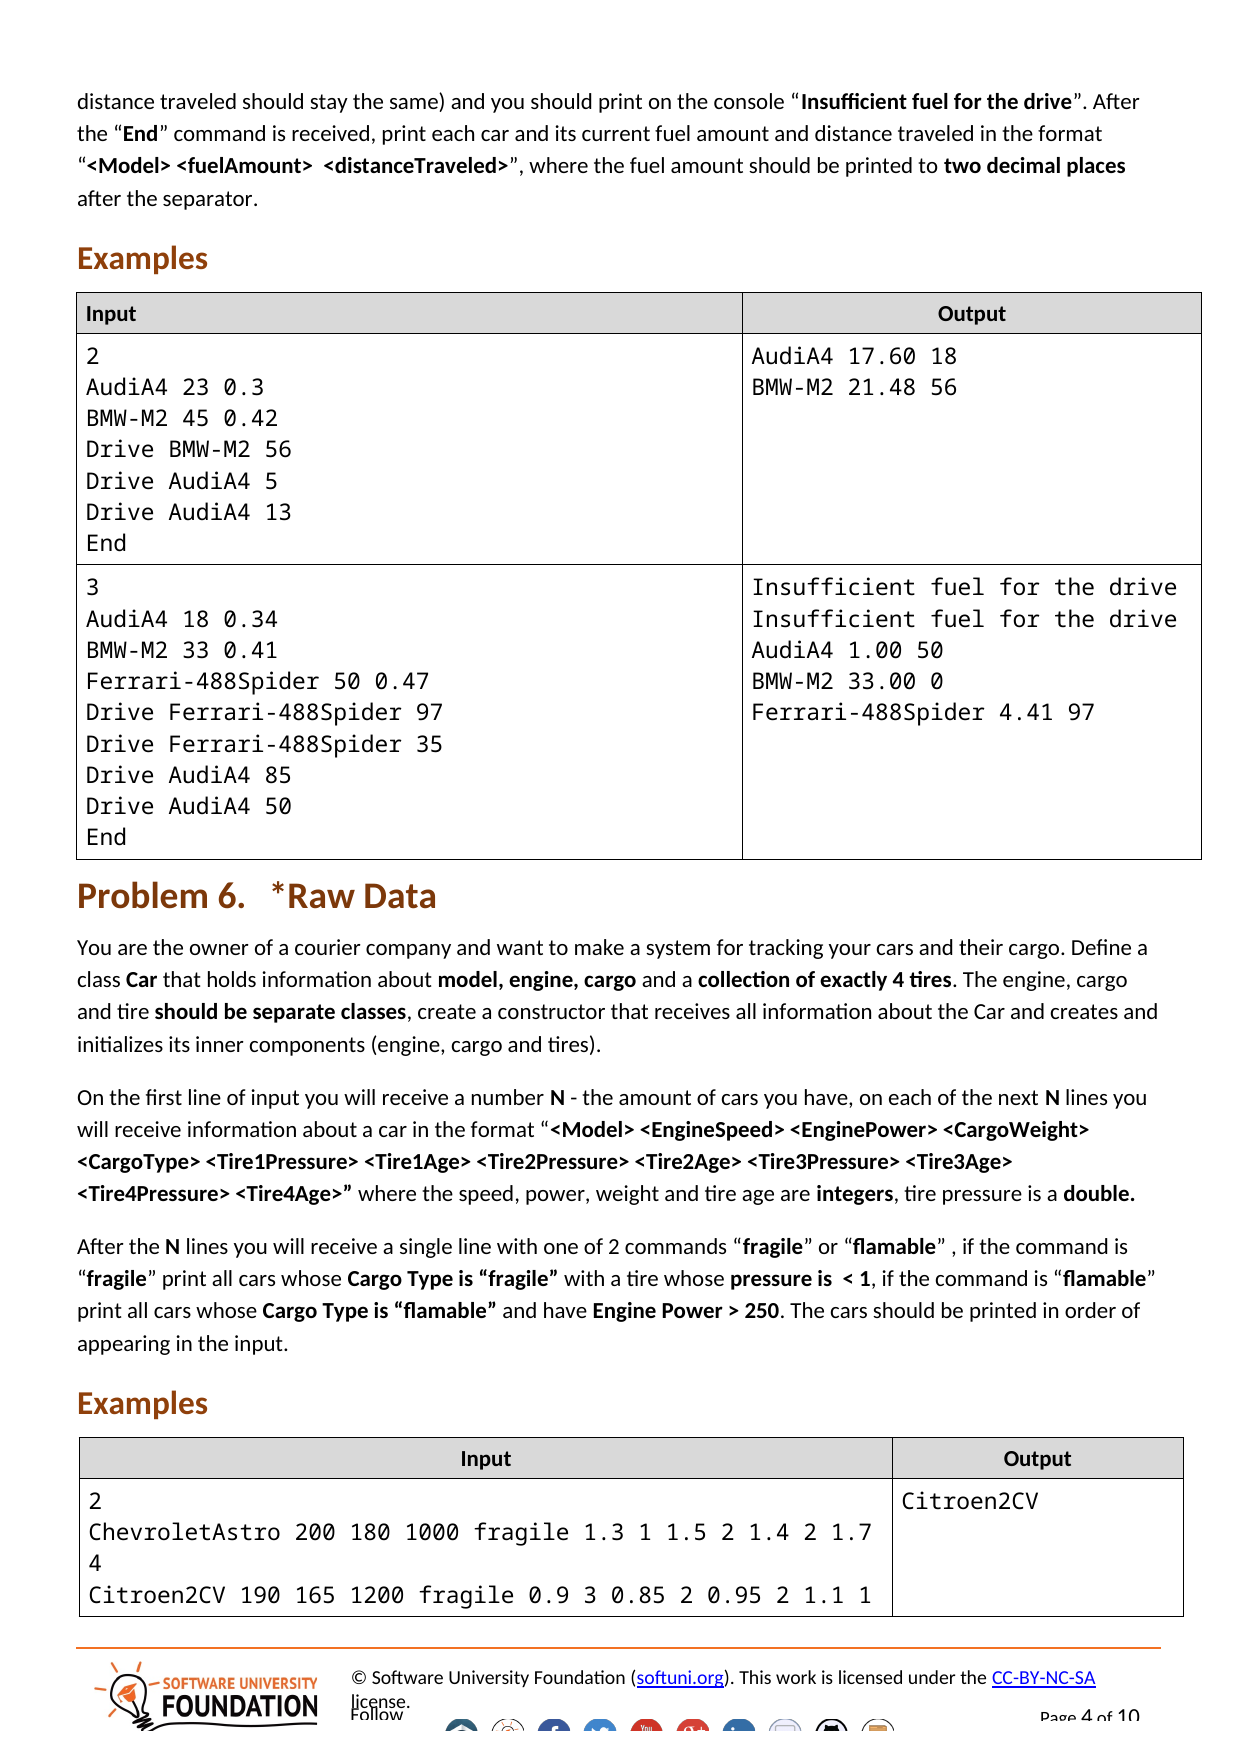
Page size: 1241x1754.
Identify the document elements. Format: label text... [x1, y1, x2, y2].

table_cell Citroen2CV [893, 1479, 1183, 1616]
picture [861, 1719, 894, 1731]
table_header Input [77, 293, 742, 333]
subtitle Examples [77, 237, 1163, 277]
picture [815, 1719, 848, 1731]
table_cell 2 AudiA4 23 0.3 BMW-M2 45 0.42 Drive BMW-M2 56 Drive AudiA4 5 Drive AudiA4 13 End [77, 334, 742, 564]
picture [630, 1719, 663, 1731]
table_cell 3 AudiA4 18 0.34 BMW-M2 33 0.41 Ferrari-488Spider 50 0.47 Drive Ferrari-488Spider 97 Drive Ferrari-488Spider 35 Drive AudiA4 85 Drive AudiA4 50 End [77, 565, 742, 858]
table_header Input [80, 1438, 892, 1478]
subtitle *Raw Data [77, 872, 1163, 918]
picture [491, 1719, 524, 1731]
table_header Output [893, 1438, 1183, 1478]
text After the N lines you will receive a single line with one of 2 commands “fragile” or “flamable” , if the command is “fragile” print all cars whose Cargo Type is “fragile” with a tire whose pressure is < 1, if the command is “flamable” print all cars whose Cargo Type is “flamable” and have Engine Power > 250. The cars should be printed in order of appearing in the input. [77, 1232, 1163, 1357]
picture [537, 1719, 571, 1731]
picture [768, 1719, 802, 1731]
subtitle Examples [77, 1382, 1163, 1423]
picture [583, 1719, 617, 1731]
table_header Output [743, 293, 1201, 333]
picture [722, 1719, 756, 1731]
text On the first line of input you will receive a number N - the amount of cars you have, on each of the next N lines you will receive information about a car in the format “<Model> <EngineSpeed> <EnginePower> <CargoWeight> <CargoType> <Tire1Pressure> <Tire1Age> <Tire2Pressure> <Tire2Age> <Tire3Pressure> <Tire3Age> <Tire4Pressure> <Tire4Age>” where the speed, power, weight and tire age are integers, tire pressure is a double. [77, 1083, 1163, 1207]
picture [93, 1661, 318, 1731]
table_cell AudiA4 17.60 18 BMW-M2 21.48 56 [743, 334, 1201, 564]
picture [676, 1719, 709, 1731]
table_cell Insufficient fuel for the drive Insufficient fuel for the drive AudiA4 1.00 50 BMW-M2 33.00 0 Ferrari-488Spider 4.41 97 [743, 565, 1201, 858]
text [77, 87, 1163, 212]
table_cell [80, 1479, 892, 1616]
picture [445, 1719, 478, 1731]
text You are the owner of a courier company and want to make a system for tracking your cars and their cargo. Define a class Car that holds information about model, engine, cargo and a collection of exactly 4 tires. The engine, cargo and tire should be separate classes, create a constructor that receives all information about the Car and creates and initializes its inner components (engine, cargo and tires). [77, 933, 1163, 1058]
